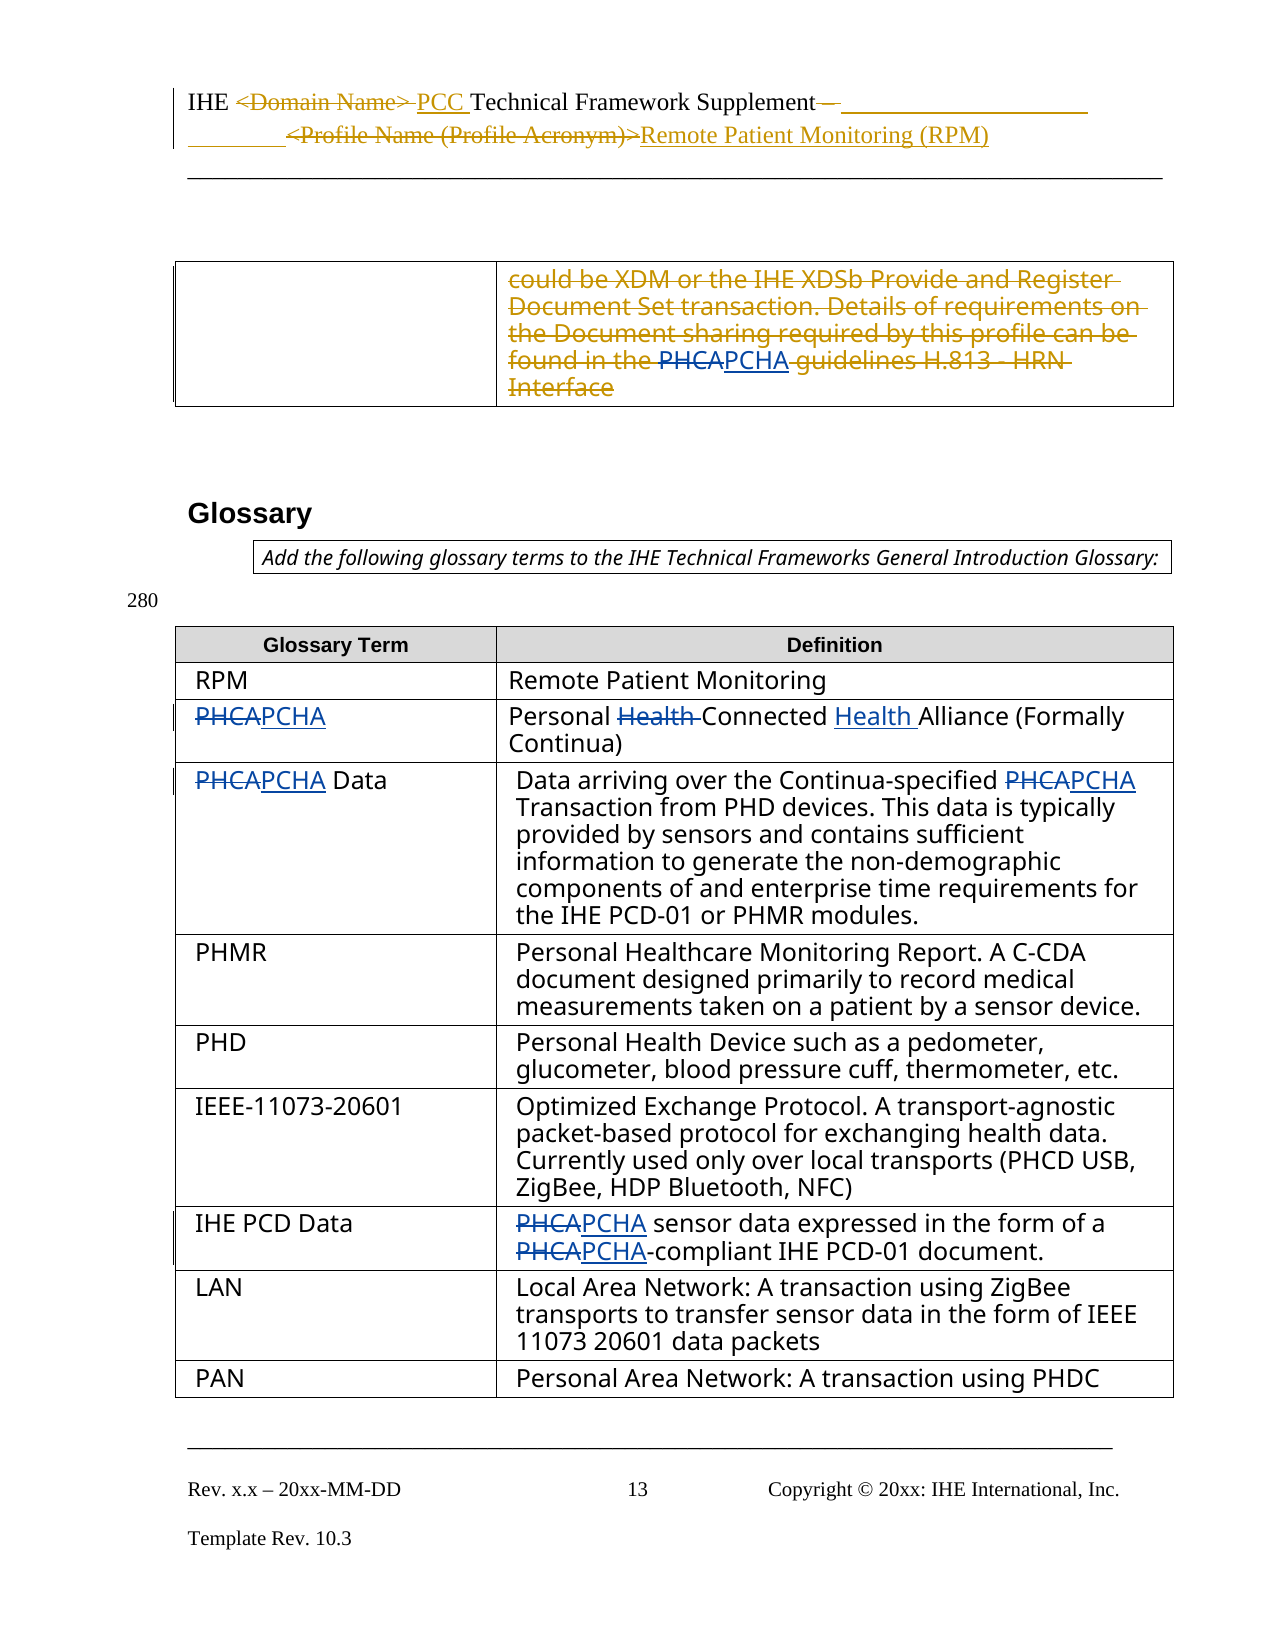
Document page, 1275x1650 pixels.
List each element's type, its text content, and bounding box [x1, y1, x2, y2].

table_cell RPM [176, 663, 496, 699]
text Glossary [187, 496, 1162, 529]
table_cell LAN [176, 1271, 496, 1360]
table_cell Personal Health Device such as a pedometer, glucometer, blood pressure cuff, thermometer, etc. [497, 1026, 1173, 1088]
table_cell Local Area Network: A transaction using ZigBee transports to transfer sensor data in the form of IEEE 11073 20601 data packets [497, 1271, 1173, 1360]
table_cell PHMR [176, 935, 496, 1025]
table_cell PHD [176, 1026, 496, 1088]
table_cell sensor data expressed in the form of a -compliant IHE PCD-01 document. [497, 1207, 1173, 1269]
text Add the following glossary terms to the IHE Technical Frameworks General Introduction Glossary: [254, 541, 1171, 573]
table_cell [176, 262, 496, 406]
table_cell Personal Healthcare Monitoring Report. A C-CDA document designed primarily to record medical measurements taken on a patient by a sensor device. [497, 935, 1173, 1025]
table_cell Remote Patient Monitoring [497, 663, 1173, 699]
table_header Definition [497, 627, 1173, 662]
table_cell [497, 262, 1173, 406]
table_cell IEEE-11073-20601 [176, 1089, 496, 1206]
table_cell PAN [176, 1361, 496, 1397]
table_cell Data arriving over the Continua-specified Transaction from PHD devices. This data is typically provided by sensors and contains sufficient information to generate the non-demographic components of and enterprise time requirements for the IHE PCD-01 or PHMR modules. [497, 763, 1173, 934]
table_cell IHE PCD Data [176, 1207, 496, 1269]
table_cell Optimized Exchange Protocol. A transport-agnostic packet-based protocol for exchanging health data. Currently used only over local transports (PHCD USB, ZigBee, HDP Bluetooth, NFC) [497, 1089, 1173, 1206]
table_cell Personal Connected Alliance (Formally Continua) [497, 700, 1173, 762]
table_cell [497, 1361, 1173, 1397]
table_cell [176, 700, 496, 762]
table_header Glossary Term [176, 627, 496, 662]
table_cell Data [176, 763, 496, 934]
